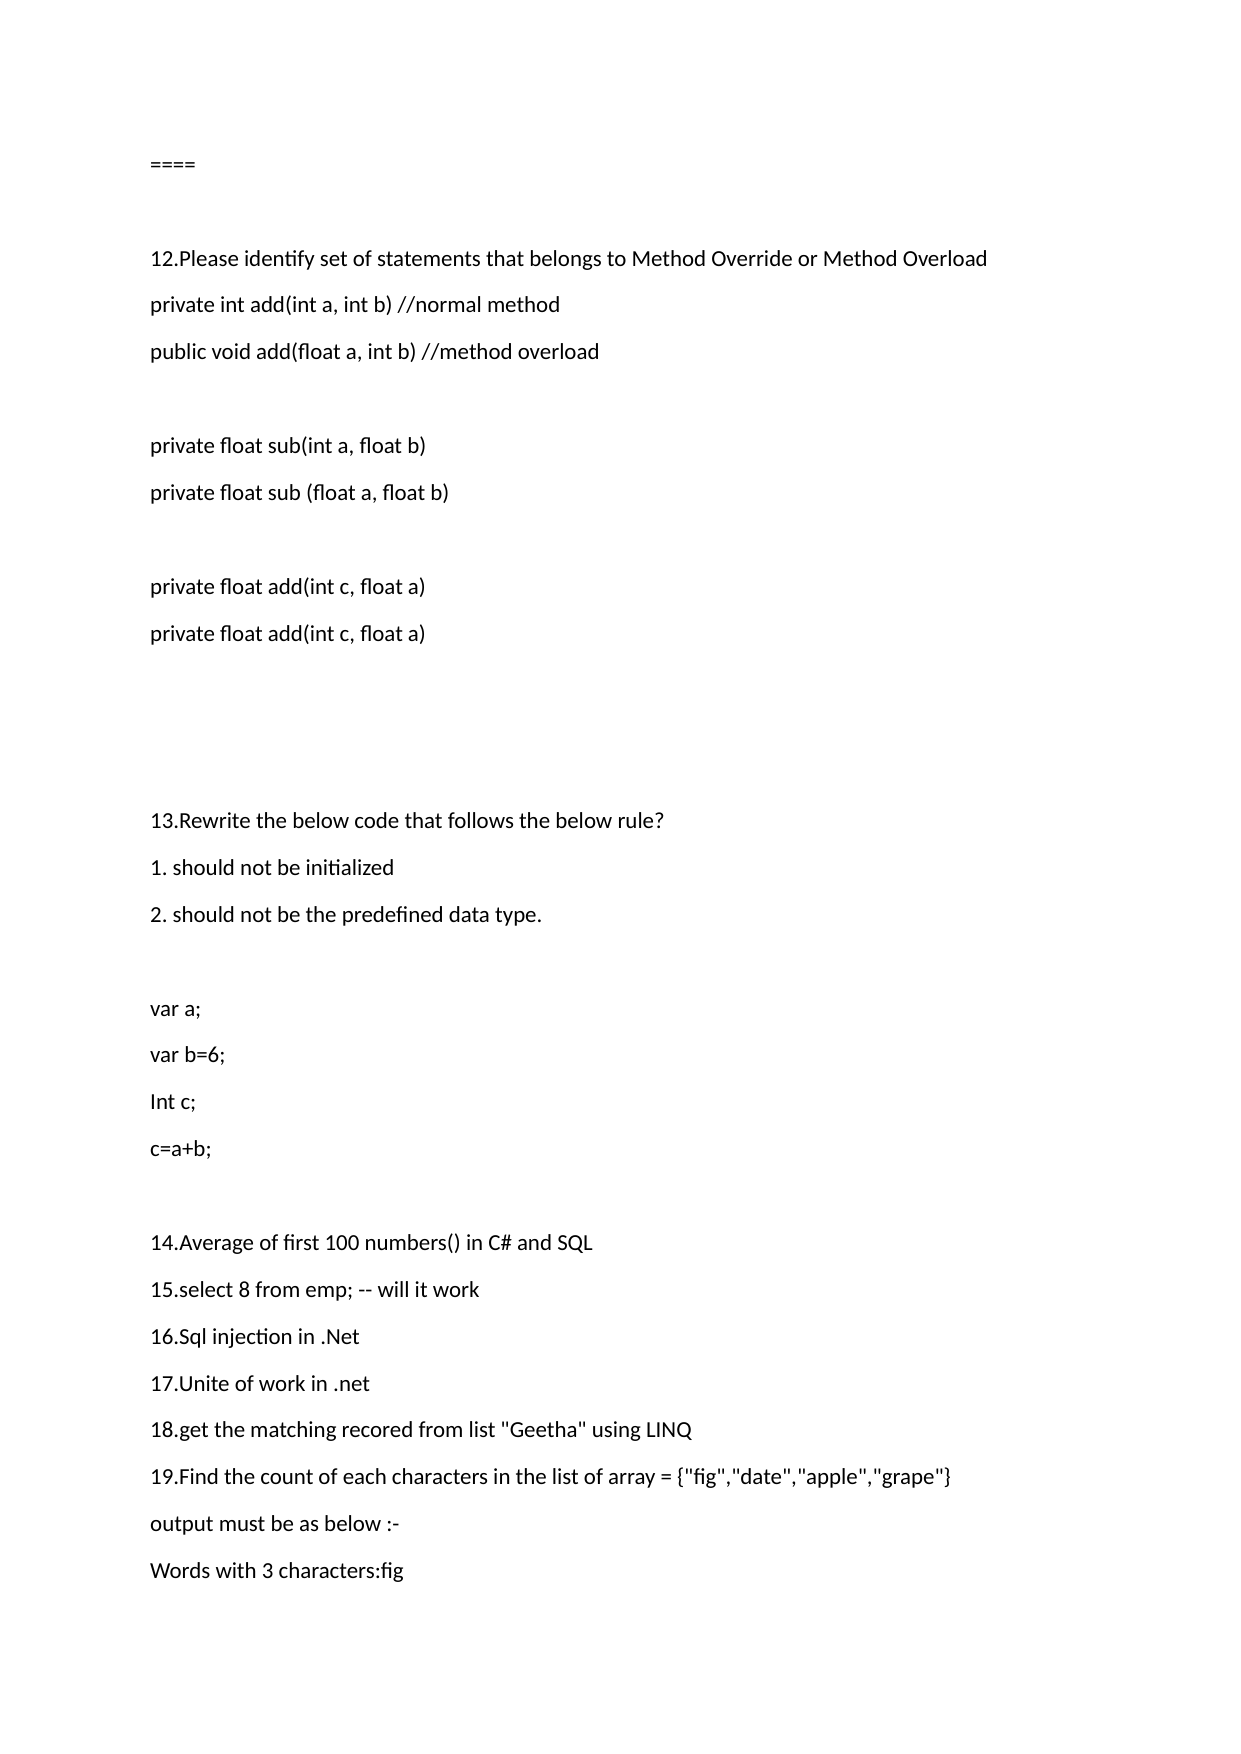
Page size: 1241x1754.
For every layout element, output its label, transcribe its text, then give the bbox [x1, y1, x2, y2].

text c=a+b; [150, 1134, 1090, 1162]
text 18.get the matching recored from list "Geetha" using LINQ [150, 1416, 1090, 1444]
text 19.Find the count of each characters in the list of array = {"fig","date","apple","grape"} [150, 1462, 1090, 1491]
text 13.Rewrite the below code that follows the below rule? [150, 806, 1090, 834]
text 17.Unite of work in .net [150, 1369, 1090, 1397]
text output must be as below :- [150, 1509, 1090, 1537]
text private float sub (float a, float b) [150, 478, 1090, 506]
text private float sub(int a, float b) [150, 431, 1090, 459]
text private int add(int a, int b) //normal method [150, 291, 1090, 319]
text private float add(int c, float a) [150, 572, 1090, 600]
text 15.select 8 from emp; -- will it work [150, 1275, 1090, 1303]
text 14.Average of first 100 numbers() in C# and SQL [150, 1228, 1090, 1256]
text 1. should not be initialized [150, 853, 1090, 881]
text var a; [150, 994, 1090, 1022]
text public void add(float a, int b) //method overload [150, 337, 1090, 366]
text 2. should not be the predefined data type. [150, 900, 1090, 928]
text Int c; [150, 1087, 1090, 1116]
text ==== [150, 150, 1090, 178]
text 12.Please identify set of statements that belongs to Method Override or Method Overload [150, 244, 1090, 272]
text var b=6; [150, 1041, 1090, 1069]
text private float add(int c, float a) [150, 619, 1090, 647]
text Words with 3 characters:fig [150, 1556, 1090, 1584]
text 16.Sql injection in .Net [150, 1322, 1090, 1350]
